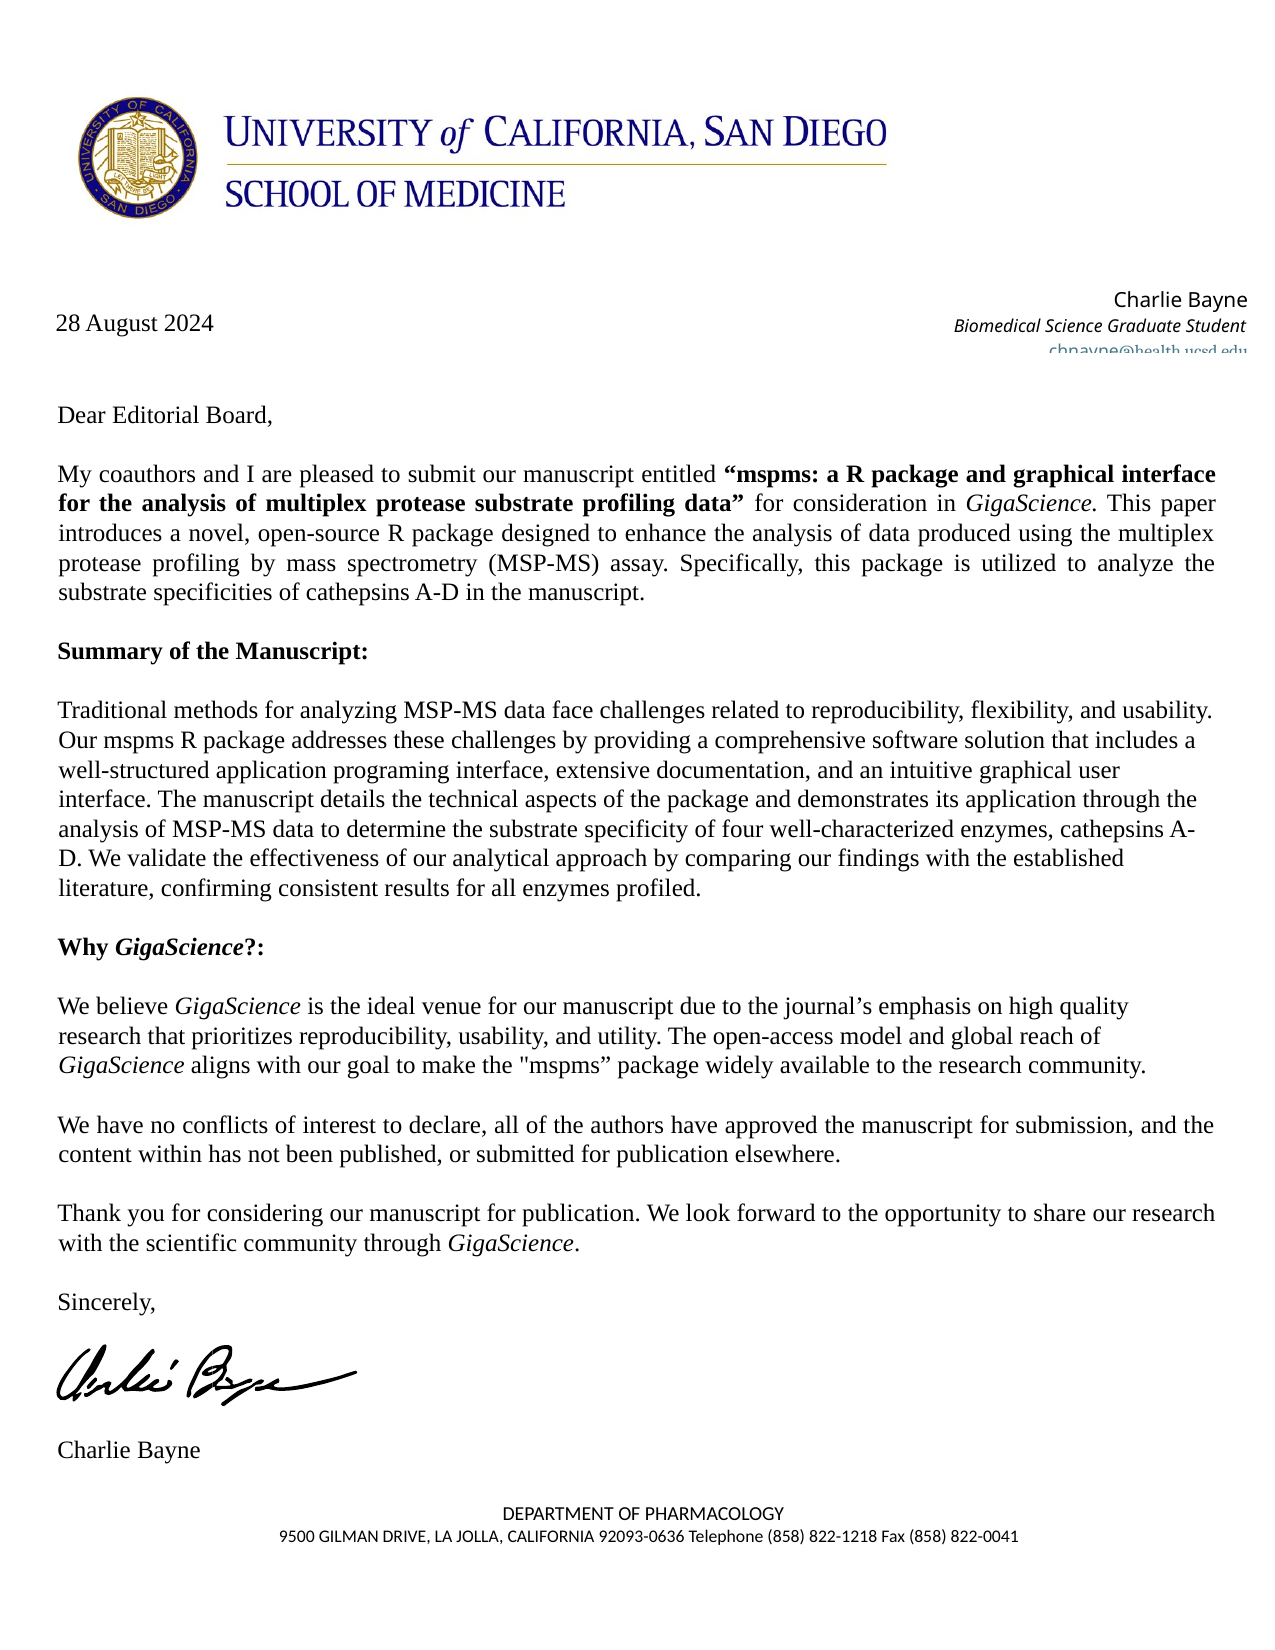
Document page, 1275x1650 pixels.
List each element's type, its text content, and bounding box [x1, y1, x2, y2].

text We believe GigaScience is the ideal venue for our manuscript due to the journal’s emphasis on high quality research that prioritizes reproducibility, usability, and utility. The open-access model and global reach of GigaScience aligns with our goal to make the "mspms” package widely available to the research community. [57, 991, 1216, 1079]
text Summary of the Manuscript: [57, 636, 1216, 665]
text Charlie Bayne [57, 1435, 1216, 1464]
text Thank you for considering our manuscript for publication. We look forward to the opportunity to share our research with the scientific community through GigaScience. [57, 1198, 1216, 1257]
text 28 August 2024 [55, 308, 898, 337]
text Why GigaScience?: [57, 932, 1216, 961]
text We have no conflicts of interest to declare, all of the authors have approved the manuscript for submission, and the content within has not been published, or submitted for publication elsewhere. [57, 1110, 1216, 1168]
picture [57, 75, 919, 249]
text Dear Editorial Board, [57, 400, 1216, 428]
text My coauthors and I are pleased to submit our manuscript entitled “mspms: a R package and graphical interface for the analysis of multiplex protease substrate profiling data” for consideration in GigaScience. This paper introduces a novel, open-source R package designed to enhance the analysis of data produced using the multiplex protease profiling by mass spectrometry (MSP-MS) assay. Specifically, this package is utilized to analyze the substrate specificities of cathepsins A-D in the manuscript. [57, 459, 1216, 606]
text Traditional methods for analyzing MSP-MS data face challenges related to reproducibility, flexibility, and usability. Our mspms R package addresses these challenges by providing a comprehensive software solution that includes a well-structured application programing interface, extensive documentation, and an intuitive graphical user interface. The manuscript details the technical aspects of the package and demonstrates its application through the analysis of MSP-MS data to determine the substrate specificity of four well-characterized enzymes, cathepsins A-D. We validate the effectiveness of our analytical approach by comparing our findings with the established literature, confirming consistent results for all enzymes profiled. [57, 696, 1216, 902]
text Sincerely, [57, 1287, 1216, 1316]
